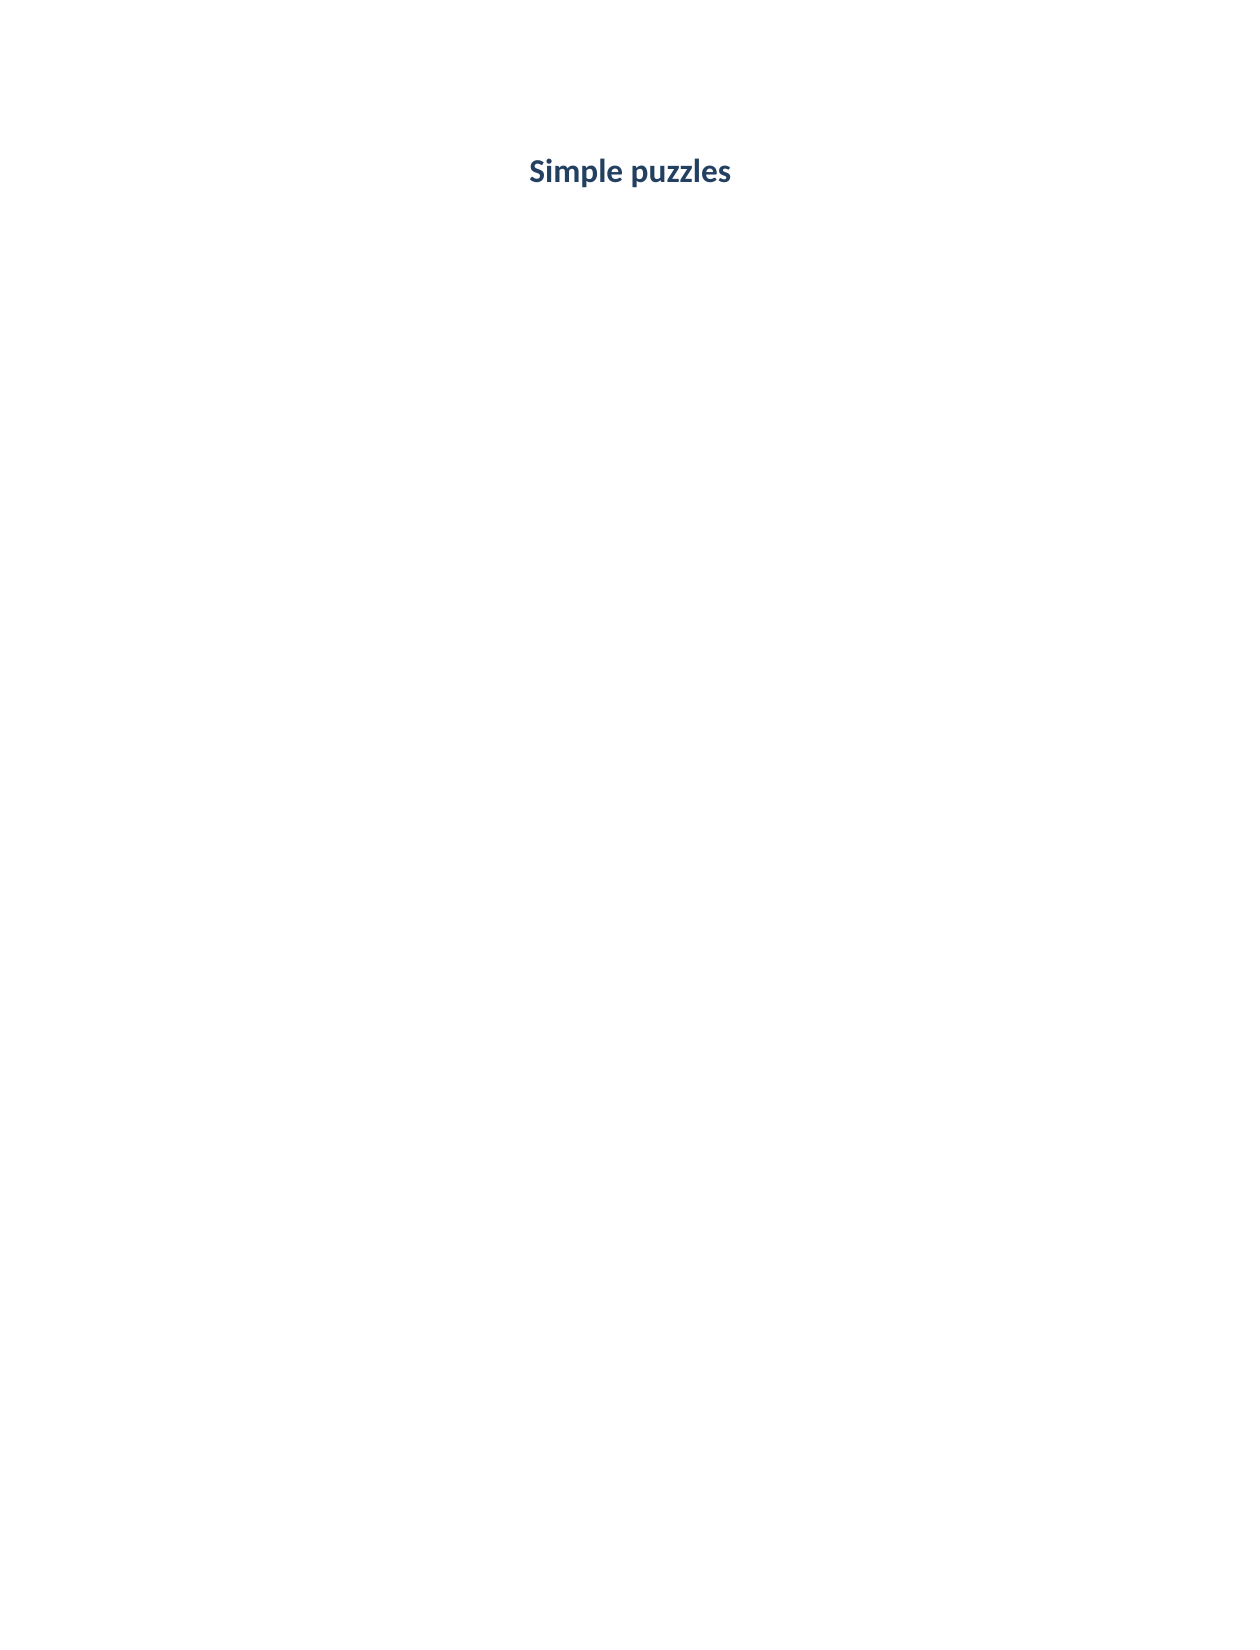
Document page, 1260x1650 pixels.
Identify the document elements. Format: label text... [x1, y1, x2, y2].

subtitle Simple puzzles [150, 150, 1110, 191]
